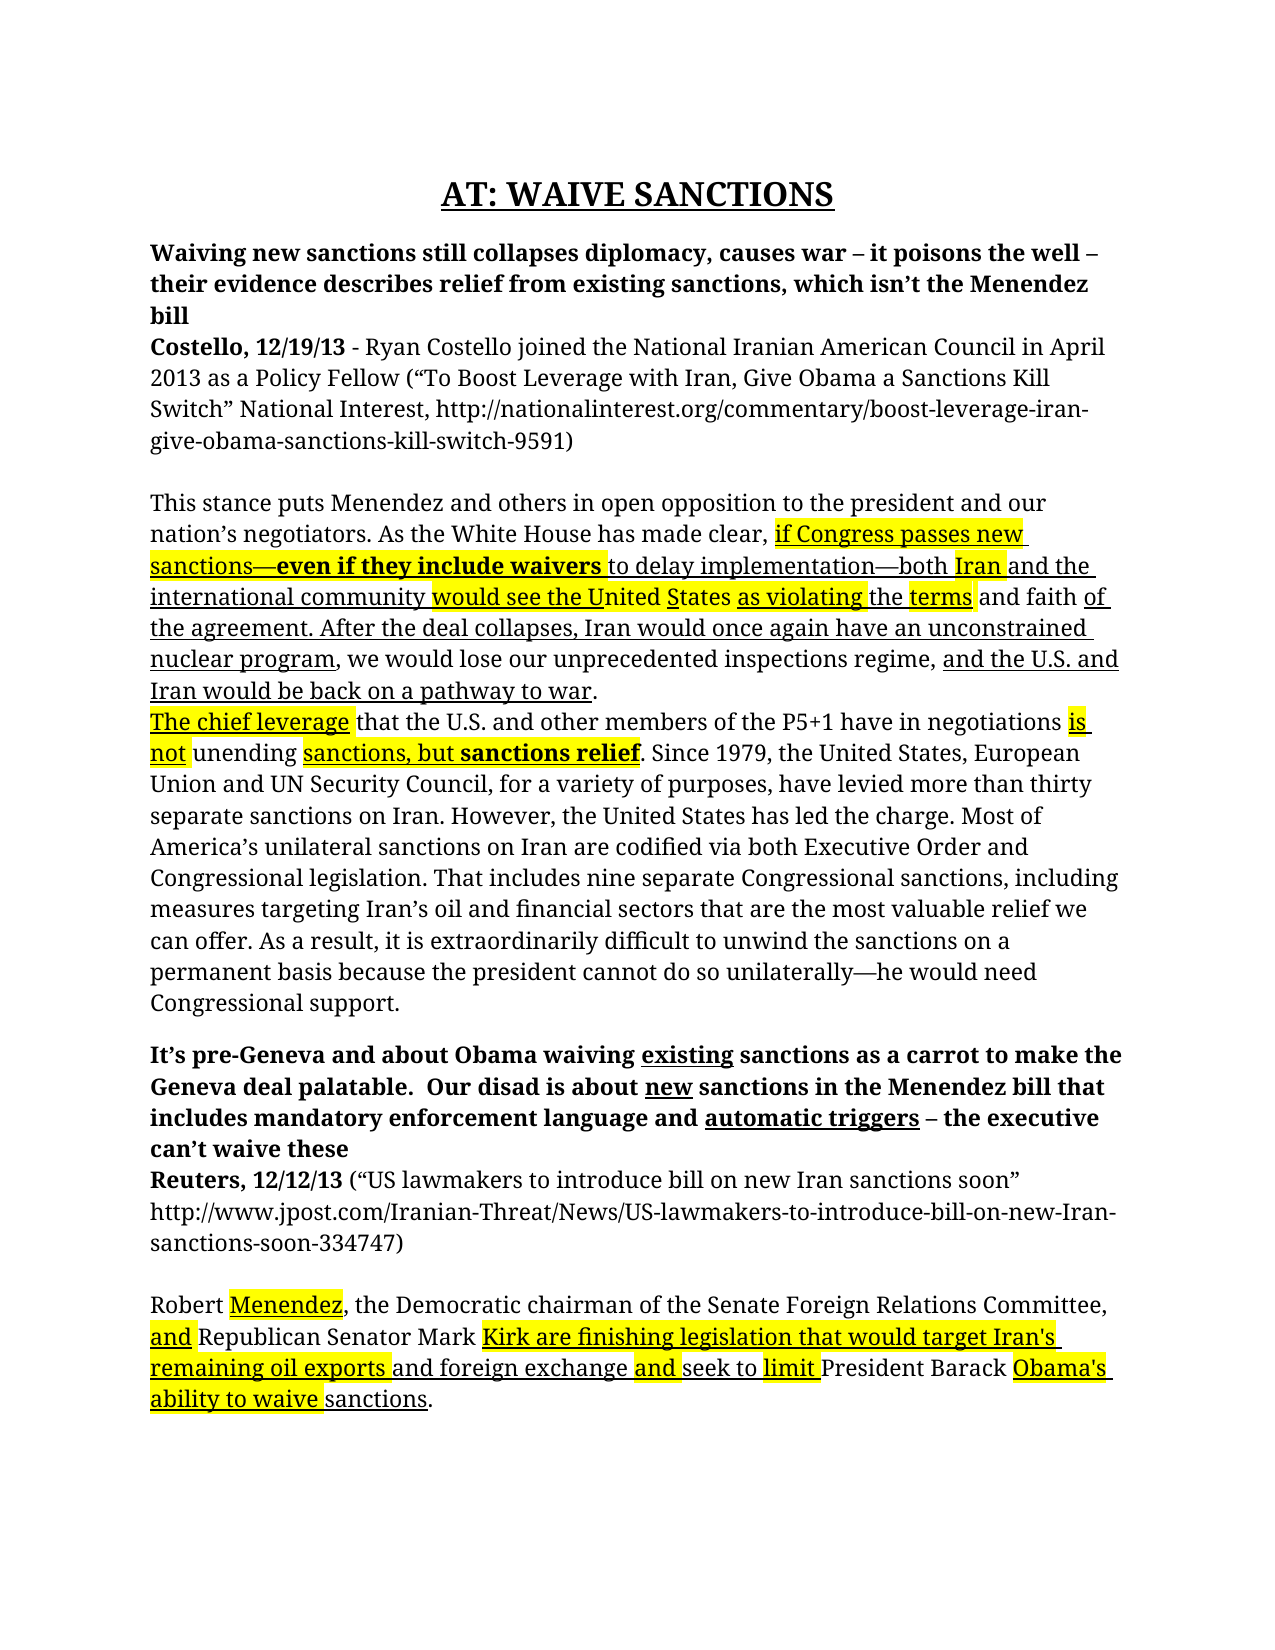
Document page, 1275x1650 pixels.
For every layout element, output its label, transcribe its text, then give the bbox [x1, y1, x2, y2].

subtitle Waiving new sanctions still collapses diplomacy, causes war – it poisons the well – their evidence describes relief from existing sanctions, which isn’t the Menendez bill [150, 237, 1125, 331]
text Robert Menendez, the Democratic chairman of the Senate Foreign Relations Committee, and Republican Senator Mark Kirk are finishing legislation that would target Iran's remaining oil exports and foreign exchange and seek to limit President Barack Obama's ability to waive sanctions. [150, 1289, 1125, 1414]
text Reuters, 12/12/13 (“US lawmakers to introduce bill on new Iran sanctions soon” http://www.jpost.com/Iranian-Threat/News/US-lawmakers-to-introduce-bill-on-new-Iran-sanctions-soon-334747) [150, 1164, 1125, 1258]
text The chief leverage that the U.S. and other members of the P5+1 have in negotiations is not unending sanctions, but sanctions relief. Since 1979, the United States, European Union and UN Security Council, for a variety of purposes, have levied more than thirty separate sanctions on Iran. However, the United States has led the charge. Most of America’s unilateral sanctions on Iran are codified via both Executive Order and Congressional legislation. That includes nine separate Congressional sanctions, including measures targeting Iran’s oil and financial sectors that are the most valuable relief we can offer. As a result, it is extraordinarily difficult to unwind the sanctions on a permanent basis because the president cannot do so unilaterally—he would need Congressional support. [150, 706, 1125, 1018]
text This stance puts Menendez and others in open opposition to the president and our nation’s negotiators. As the White House has made clear, if Congress passes new sanctions—even if they include waivers to delay implementation—both Iran and the international community would see the United States as violating the terms and faith of the agreement. After the deal collapses, Iran would once again have an unconstrained nuclear program, we would lose our unprecedented inspections regime, and the U.S. and Iran would be back on a pathway to war. [150, 487, 1125, 706]
subtitle AT: Waive sanctions [150, 171, 1125, 216]
text Costello, 12/19/13 - Ryan Costello joined the National Iranian American Council in April 2013 as a Policy Fellow (“To Boost Leverage with Iran, Give Obama a Sanctions Kill Switch” National Interest, http://nationalinterest.org/commentary/boost-leverage-iran-give-obama-sanctions-kill-switch-9591) [150, 331, 1125, 456]
subtitle It’s pre-Geneva and about Obama waiving existing sanctions as a carrot to make the Geneva deal palatable. Our disad is about new sanctions in the Menendez bill that includes mandatory enforcement language and automatic triggers – the executive can’t waive these [150, 1039, 1125, 1164]
